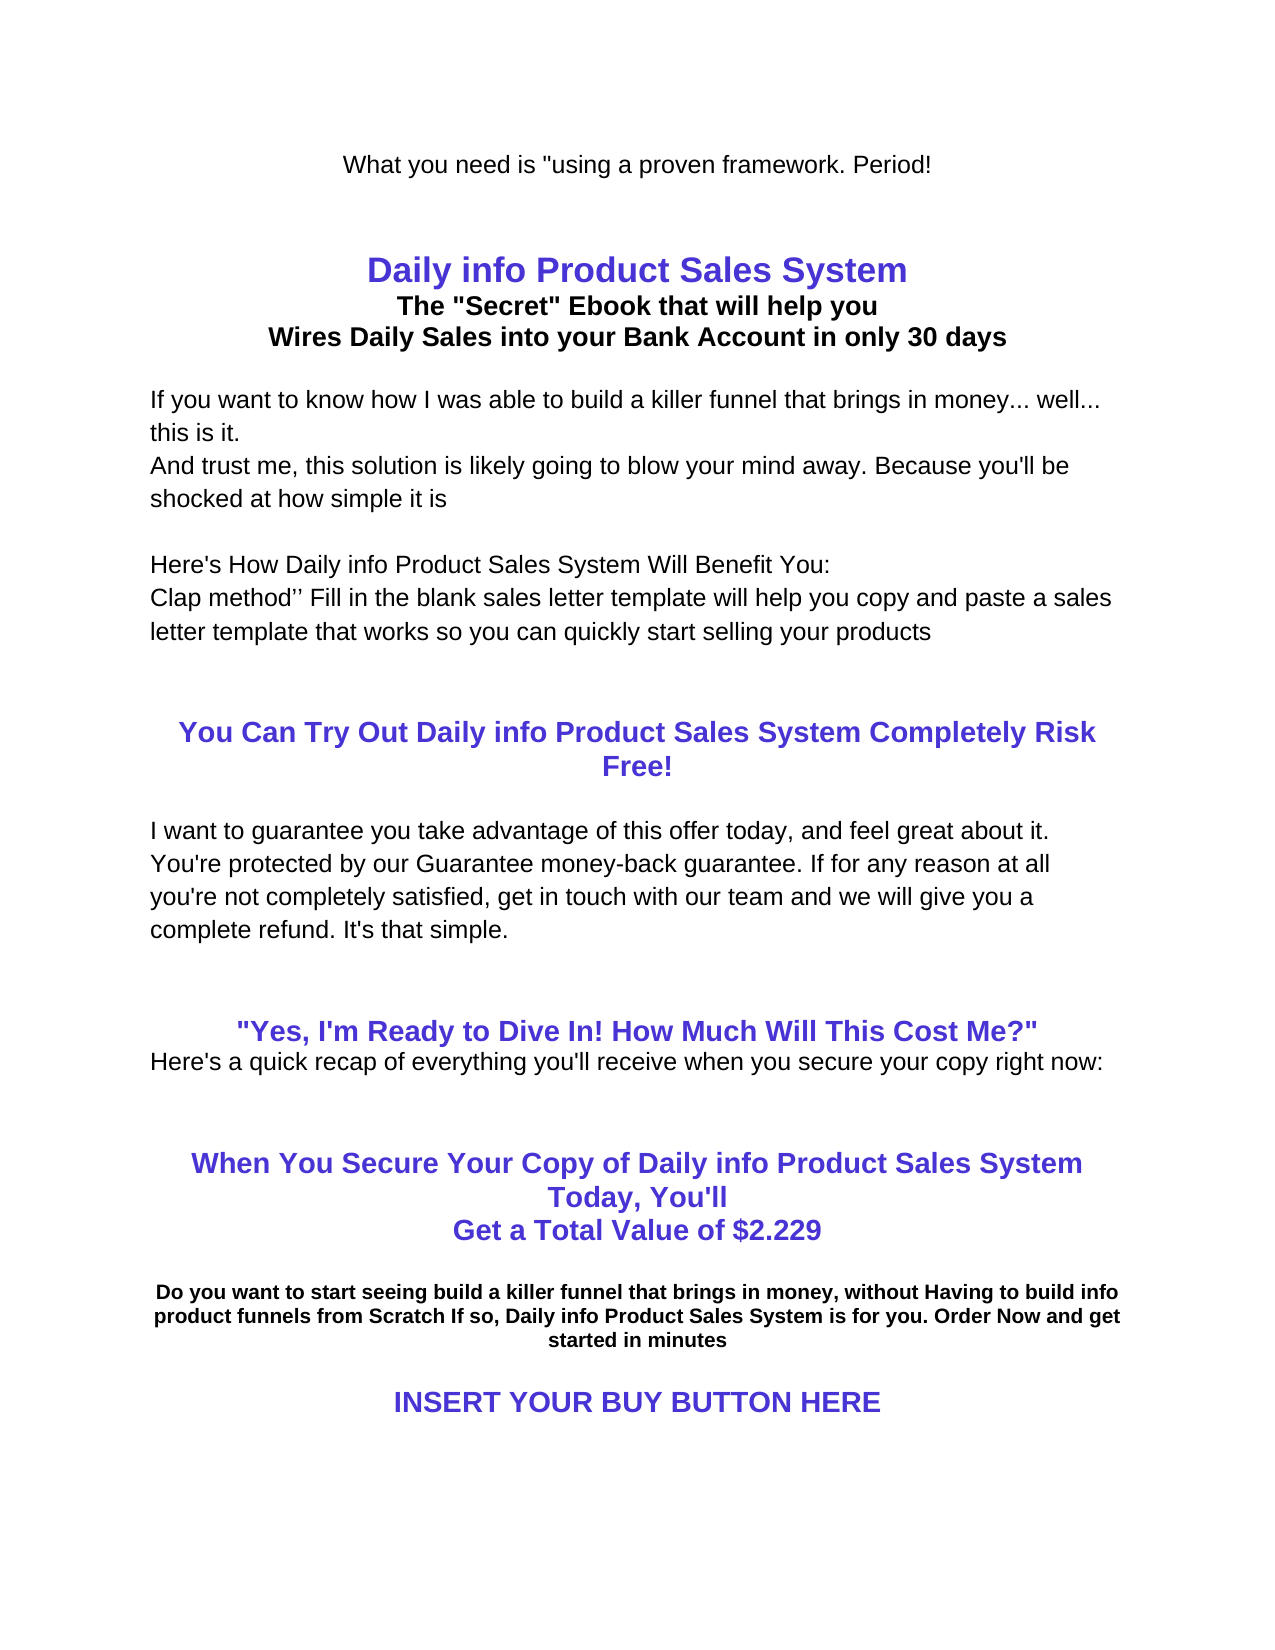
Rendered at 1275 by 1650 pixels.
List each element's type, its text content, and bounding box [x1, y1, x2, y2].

text If you want to know how I was able to build a killer funnel that brings in money... well... this is it. [150, 385, 1125, 447]
text Clap method’’ Fill in the blank sales letter template will help you copy and paste a sales letter template that works so you can quickly start selling your products [150, 583, 1125, 645]
subtitle "Yes, I'm Ready to Dive In! How Much Will This Cost Me?" [150, 1014, 1125, 1047]
subtitle Do you want to start seeing build a killer funnel that brings in money, without Having to build info product funnels from Scratch If so, Daily info Product Sales System is for you. Order Now and get started in minutes [150, 1280, 1125, 1352]
text And trust me, this solution is likely going to blow your mind away. Because you'll be shocked at how simple it is [150, 451, 1125, 513]
subtitle INSERT YOUR BUY BUTTON HERE [150, 1385, 1125, 1418]
subtitle You Can Try Out Daily info Product Sales System Completely Risk Free! [150, 716, 1125, 783]
text Here's How Daily info Product Sales System Will Benefit You: [150, 550, 1125, 579]
subtitle Wires Daily Sales into your Bank Account in only 30 days [150, 321, 1125, 352]
text Here's a quick recap of everything you'll receive when you secure your copy right now: [150, 1047, 1125, 1076]
subtitle Daily info Product Sales System [150, 249, 1125, 290]
subtitle When You Secure Your Copy of Daily info Product Sales System Today, You'll [150, 1146, 1125, 1213]
text What you need is "using a proven framework. Period! [150, 150, 1125, 179]
text I want to guarantee you take advantage of this offer today, and feel great about it. You're protected by our Guarantee money-back guarantee. If for any reason at all you're not completely satisfied, get in touch with our team and we will give you a complete refund. It's that simple. [150, 816, 1125, 943]
subtitle The "Secret" Ebook that will help you [150, 290, 1125, 321]
subtitle Get a Total Value of $2.229 [150, 1213, 1125, 1247]
